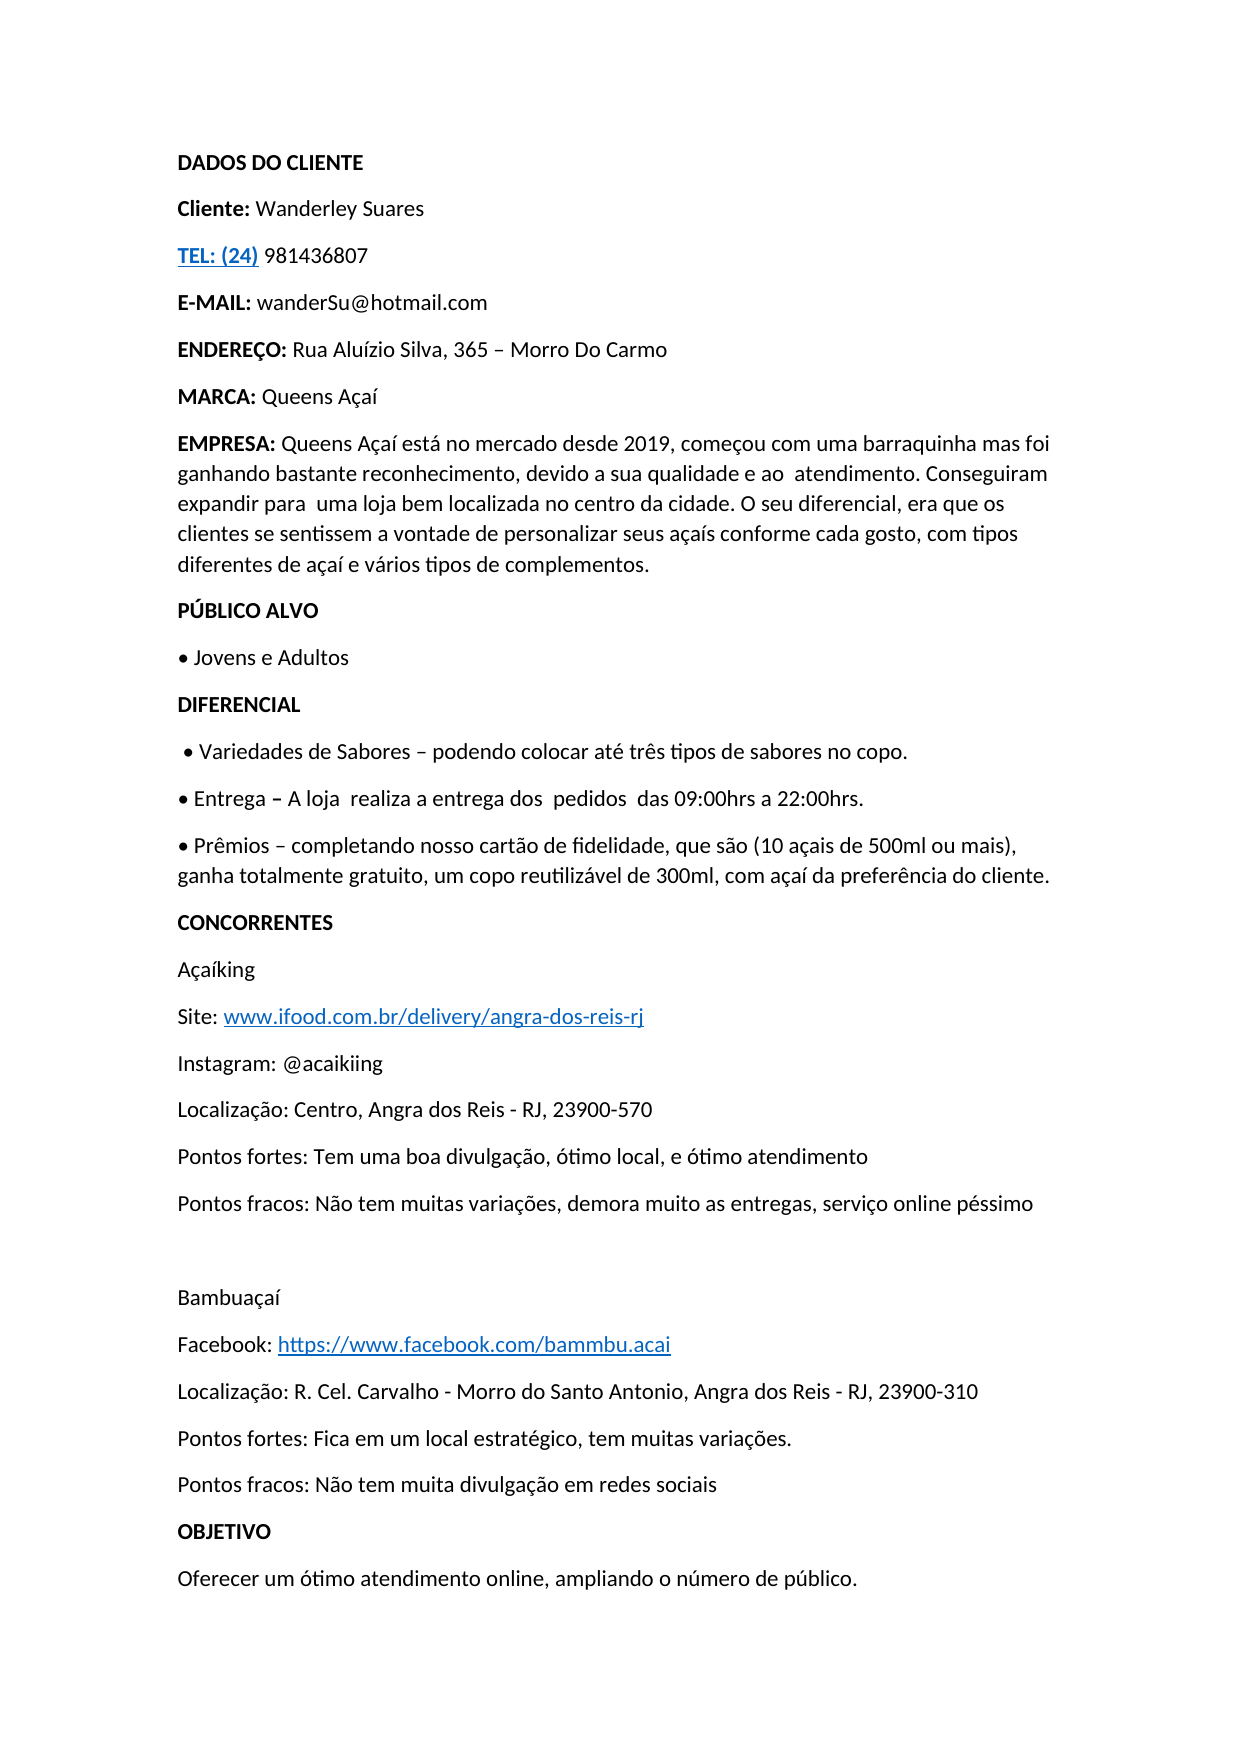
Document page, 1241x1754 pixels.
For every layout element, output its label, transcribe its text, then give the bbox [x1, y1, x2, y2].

text PÚBLICO ALVO [177, 597, 1063, 624]
text Localização: R. Cel. Carvalho - Morro do Santo Antonio, Angra dos Reis - RJ, 23900-310 [177, 1377, 1063, 1405]
text Site: www.ifood.com.br/delivery/angra-dos-reis-rj [177, 1002, 1063, 1030]
text Pontos fracos: Não tem muita divulgação em redes sociais [177, 1471, 1063, 1498]
text TEL: (24) 981436807 [177, 241, 1063, 269]
text Localização: Centro, Angra dos Reis - RJ, 23900-570 [177, 1096, 1063, 1123]
text Pontos fracos: Não tem muitas variações, demora muito as entregas, serviço online péssimo [177, 1189, 1063, 1217]
text Cliente: Wanderley Suares [177, 194, 1063, 222]
text DADOS DO CLIENTE [177, 148, 1063, 176]
text Oferecer um ótimo atendimento online, ampliando o número de público. [177, 1564, 1063, 1592]
text ENDEREÇO: Rua Aluízio Silva, 365 – Morro Do Carmo [177, 335, 1063, 363]
text MARCA: Queens Açaí [177, 382, 1063, 410]
text OBJETIVO [177, 1517, 1063, 1545]
text • Variedades de Sabores – podendo colocar até três tipos de sabores no copo. [177, 737, 1063, 765]
text Bambuaçaí [177, 1283, 1063, 1311]
text Instagram: @acaikiing [177, 1049, 1063, 1077]
text Pontos fortes: Tem uma boa divulgação, ótimo local, e ótimo atendimento [177, 1142, 1063, 1170]
text Facebook: https://www.facebook.com/bammbu.acai [177, 1330, 1063, 1358]
text • Jovens e Adultos [177, 643, 1063, 671]
text DIFERENCIAL [177, 690, 1063, 718]
text Pontos fortes: Fica em um local estratégico, tem muitas variações. [177, 1424, 1063, 1452]
text • Prêmios – completando nosso cartão de fidelidade, que são (10 açais de 500ml ou mais), ganha totalmente gratuito, um copo reutilizável de 300ml, com açaí da preferência do cliente. [177, 831, 1063, 889]
text CONCORRENTES [177, 908, 1063, 936]
text • Entrega – A loja realiza a entrega dos pedidos das 09:00hrs a 22:00hrs. [177, 784, 1063, 812]
text E-MAIL: wanderSu@hotmail.com [177, 288, 1063, 316]
text EMPRESA: Queens Açaí está no mercado desde 2019, começou com uma barraquinha mas foi ganhando bastante reconhecimento, devido a sua qualidade e ao atendimento. Conseguiram expandir para uma loja bem localizada no centro da cidade. O seu diferencial, era que os clientes se sentissem a vontade de personalizar seus açaís conforme cada gosto, com tipos diferentes de açaí e vários tipos de complementos. [177, 429, 1063, 578]
text Açaíking [177, 955, 1063, 983]
